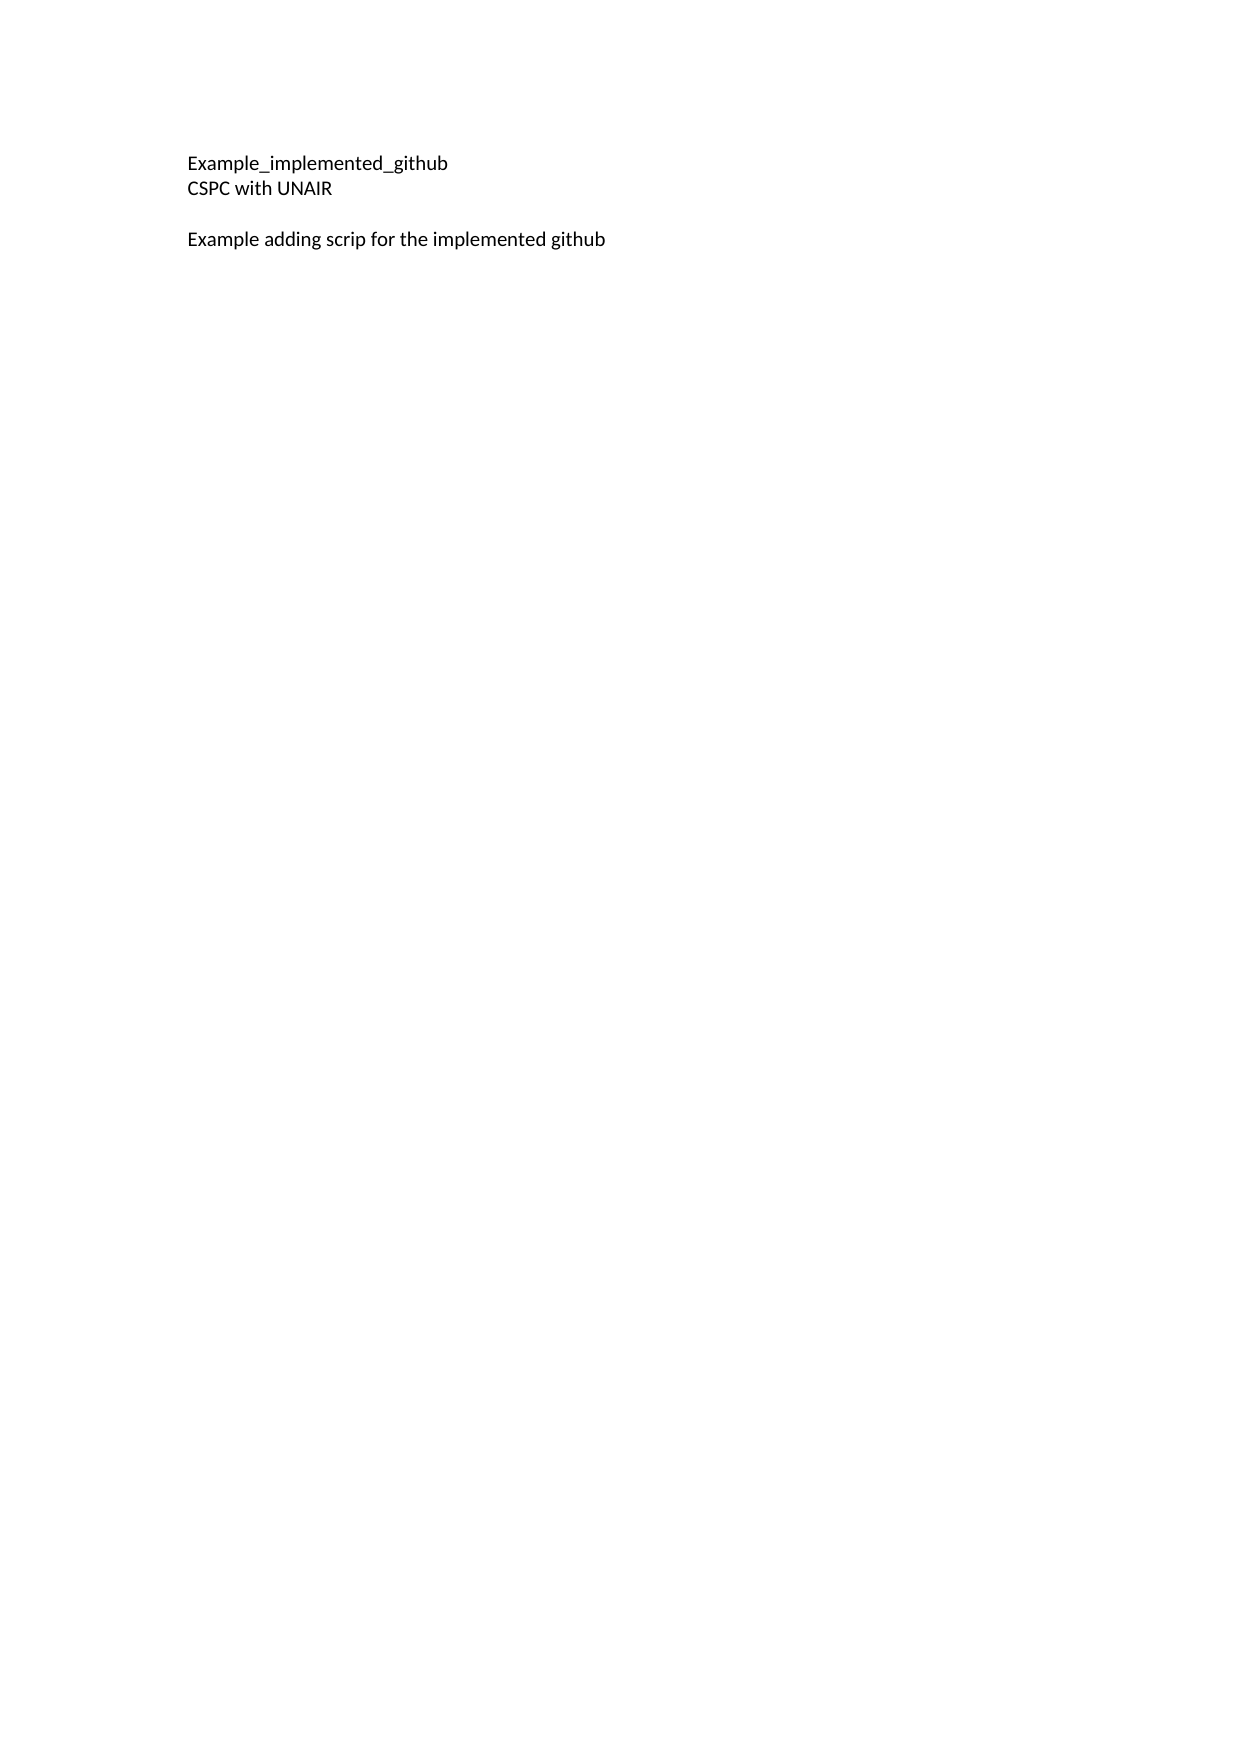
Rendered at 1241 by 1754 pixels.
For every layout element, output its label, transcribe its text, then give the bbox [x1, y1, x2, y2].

text Example adding scrip for the implemented github [187, 226, 1053, 252]
text Example_implemented_github [187, 150, 1053, 175]
text CSPC with UNAIR [187, 175, 1053, 201]
